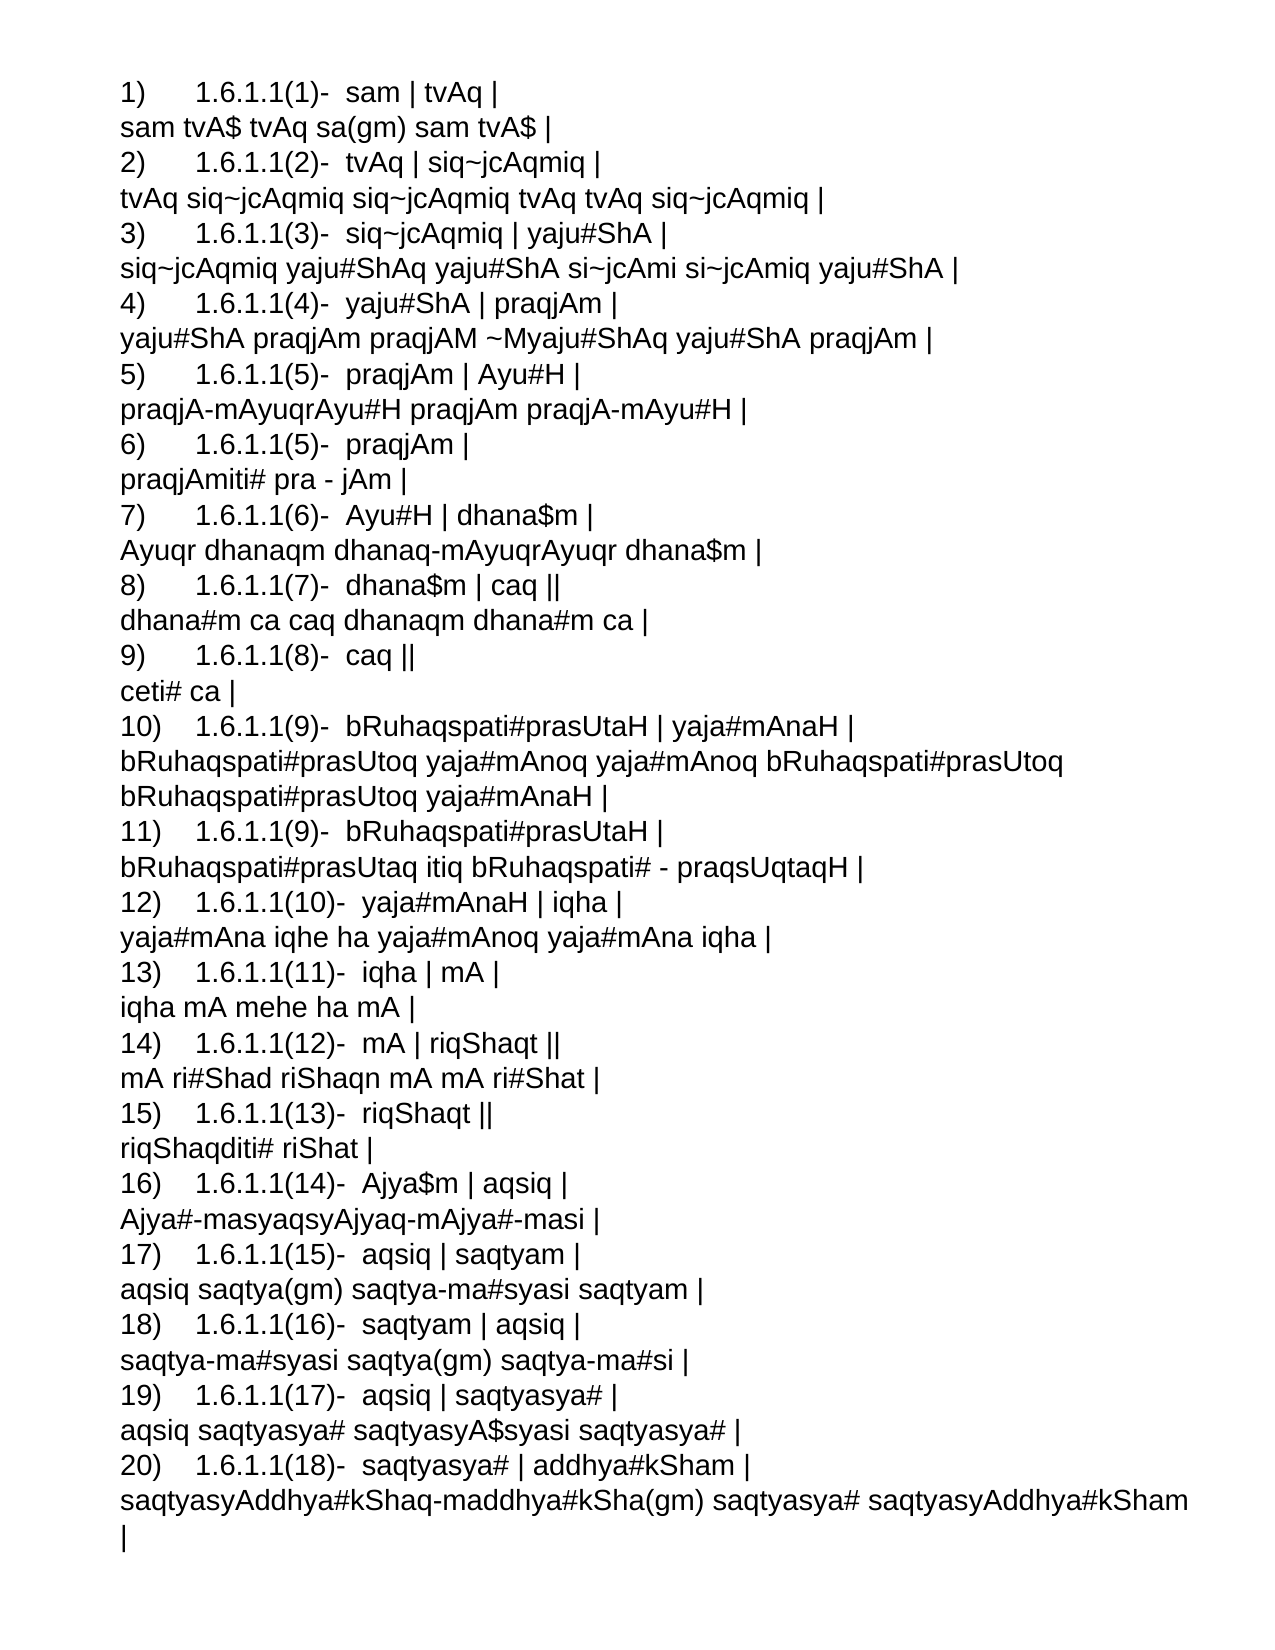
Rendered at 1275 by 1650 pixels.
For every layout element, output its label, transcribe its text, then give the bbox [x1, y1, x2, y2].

text yaja#mAna iqhe ha yaja#mAnoq yaja#mAna iqha | [120, 920, 1200, 953]
text 6) 1.6.1.1(5)- praqjAm | [120, 427, 1200, 461]
text 17) 1.6.1.1(15)- aqsiq | saqtyam | [120, 1237, 1200, 1270]
text 1) 1.6.1.1(1)- sam | tvAq | [120, 75, 1200, 108]
text 11) 1.6.1.1(9)- bRuhaqspati#prasUtaH | [120, 814, 1200, 848]
text 4) 1.6.1.1(4)- yaju#ShA | praqjAm | [120, 286, 1200, 320]
text 10) 1.6.1.1(9)- bRuhaqspati#prasUtaH | yaja#mAnaH | [120, 709, 1200, 742]
text praqjA-mAyuqrAyu#H praqjAm praqjA-mAyu#H | [120, 392, 1200, 425]
text 20) 1.6.1.1(18)- saqtyasya# | addhya#kSham | [120, 1448, 1200, 1482]
text Ayuqr dhanaqm dhanaq-mAyuqrAyuqr dhana$m | [120, 533, 1200, 566]
text sam tvA$ tvAq sa(gm) sam tvA$ | [120, 110, 1200, 144]
text riqShaqditi# riShat | [120, 1131, 1200, 1165]
text 5) 1.6.1.1(5)- praqjAm | Ayu#H | [120, 357, 1200, 390]
text 14) 1.6.1.1(12)- mA | riqShaqt || [120, 1026, 1200, 1059]
text 8) 1.6.1.1(7)- dhana$m | caq || [120, 568, 1200, 601]
text saqtya-ma#syasi saqtya(gm) saqtya-ma#si | [120, 1342, 1200, 1376]
text ceti# ca | [120, 673, 1200, 707]
text 3) 1.6.1.1(3)- siq~jcAqmiq | yaju#ShA | [120, 216, 1200, 249]
text tvAq siq~jcAqmiq siq~jcAqmiq tvAq tvAq siq~jcAqmiq | [120, 181, 1200, 214]
text 2) 1.6.1.1(2)- tvAq | siq~jcAqmiq | [120, 145, 1200, 179]
text praqjAmiti# pra - jAm | [120, 462, 1200, 496]
text dhana#m ca caq dhanaqm dhana#m ca | [120, 603, 1200, 637]
text yaju#ShA praqjAm praqjAM ~Myaju#ShAq yaju#ShA praqjAm | [120, 321, 1200, 355]
text 16) 1.6.1.1(14)- Ajya$m | aqsiq | [120, 1166, 1200, 1200]
text 18) 1.6.1.1(16)- saqtyam | aqsiq | [120, 1307, 1200, 1341]
text 13) 1.6.1.1(11)- iqha | mA | [120, 955, 1200, 989]
text aqsiq saqtya(gm) saqtya-ma#syasi saqtyam | [120, 1272, 1200, 1306]
text Ajya#-masyaqsyAjyaq-mAjya#-masi | [120, 1202, 1200, 1235]
text iqha mA mehe ha mA | [120, 990, 1200, 1024]
text siq~jcAqmiq yaju#ShAq yaju#ShA si~jcAmi si~jcAmiq yaju#ShA | [120, 251, 1200, 284]
text bRuhaqspati#prasUtaq itiq bRuhaqspati# - praqsUqtaqH | [120, 849, 1200, 883]
text bRuhaqspati#prasUtoq yaja#mAnoq yaja#mAnoq bRuhaqspati#prasUtoq bRuhaqspati#prasUtoq yaja#mAnaH | [120, 744, 1200, 813]
text mA ri#Shad riShaqn mA mA ri#Shat | [120, 1061, 1200, 1094]
text saqtyasyAddhya#kShaq-maddhya#kSha(gm) saqtyasya# saqtyasyAddhya#kSham | [120, 1483, 1200, 1552]
text 9) 1.6.1.1(8)- caq || [120, 638, 1200, 672]
text 15) 1.6.1.1(13)- riqShaqt || [120, 1096, 1200, 1129]
text 12) 1.6.1.1(10)- yaja#mAnaH | iqha | [120, 885, 1200, 918]
text 7) 1.6.1.1(6)- Ayu#H | dhana$m | [120, 497, 1200, 531]
text 19) 1.6.1.1(17)- aqsiq | saqtyasya# | [120, 1378, 1200, 1411]
text aqsiq saqtyasya# saqtyasyA$syasi saqtyasya# | [120, 1413, 1200, 1446]
